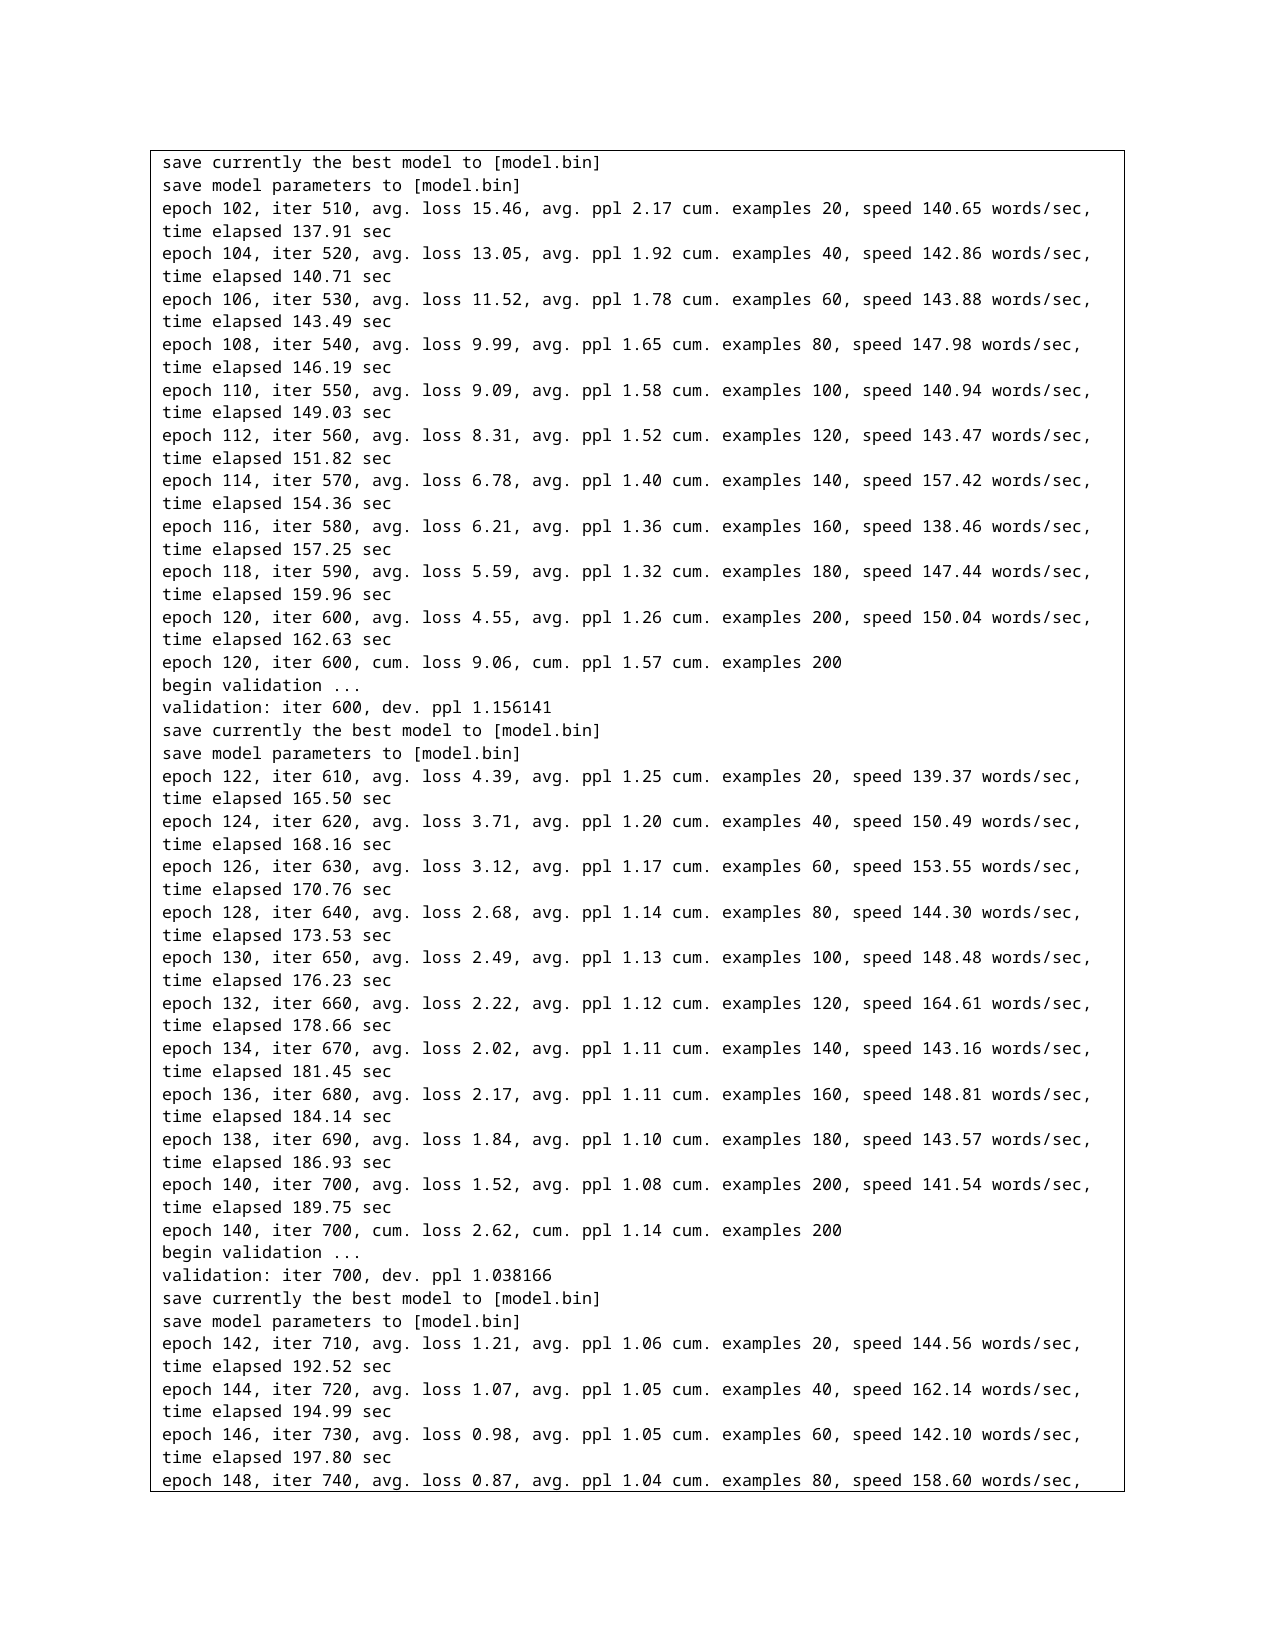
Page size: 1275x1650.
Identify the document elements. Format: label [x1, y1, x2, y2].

table_header [151, 151, 1124, 1491]
